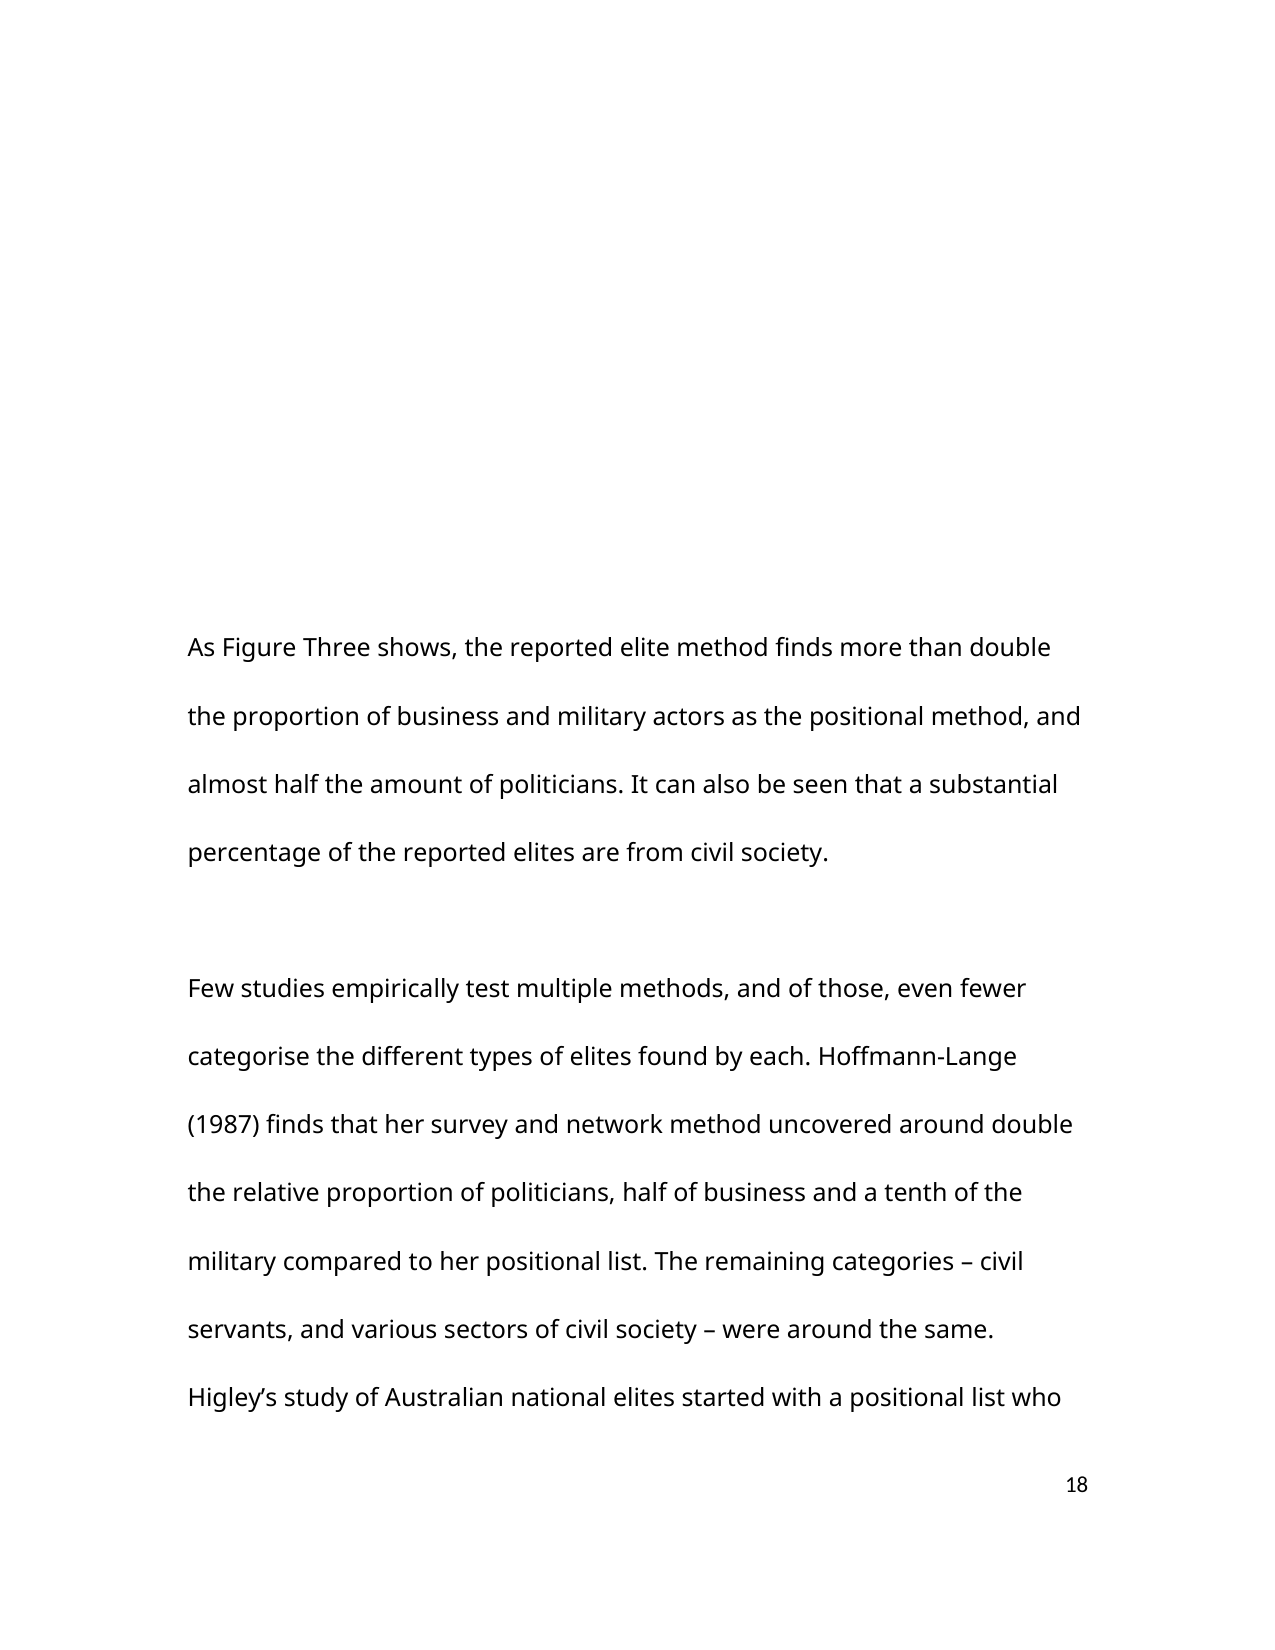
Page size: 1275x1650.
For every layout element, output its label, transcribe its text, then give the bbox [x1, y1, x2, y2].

text As Figure Three shows, the reported elite method finds more than double the proportion of business and military actors as the positional method, and almost half the amount of politicians. It can also be seen that a substantial percentage of the reported elites are from civil society. [187, 630, 1088, 868]
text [187, 971, 1088, 1413]
